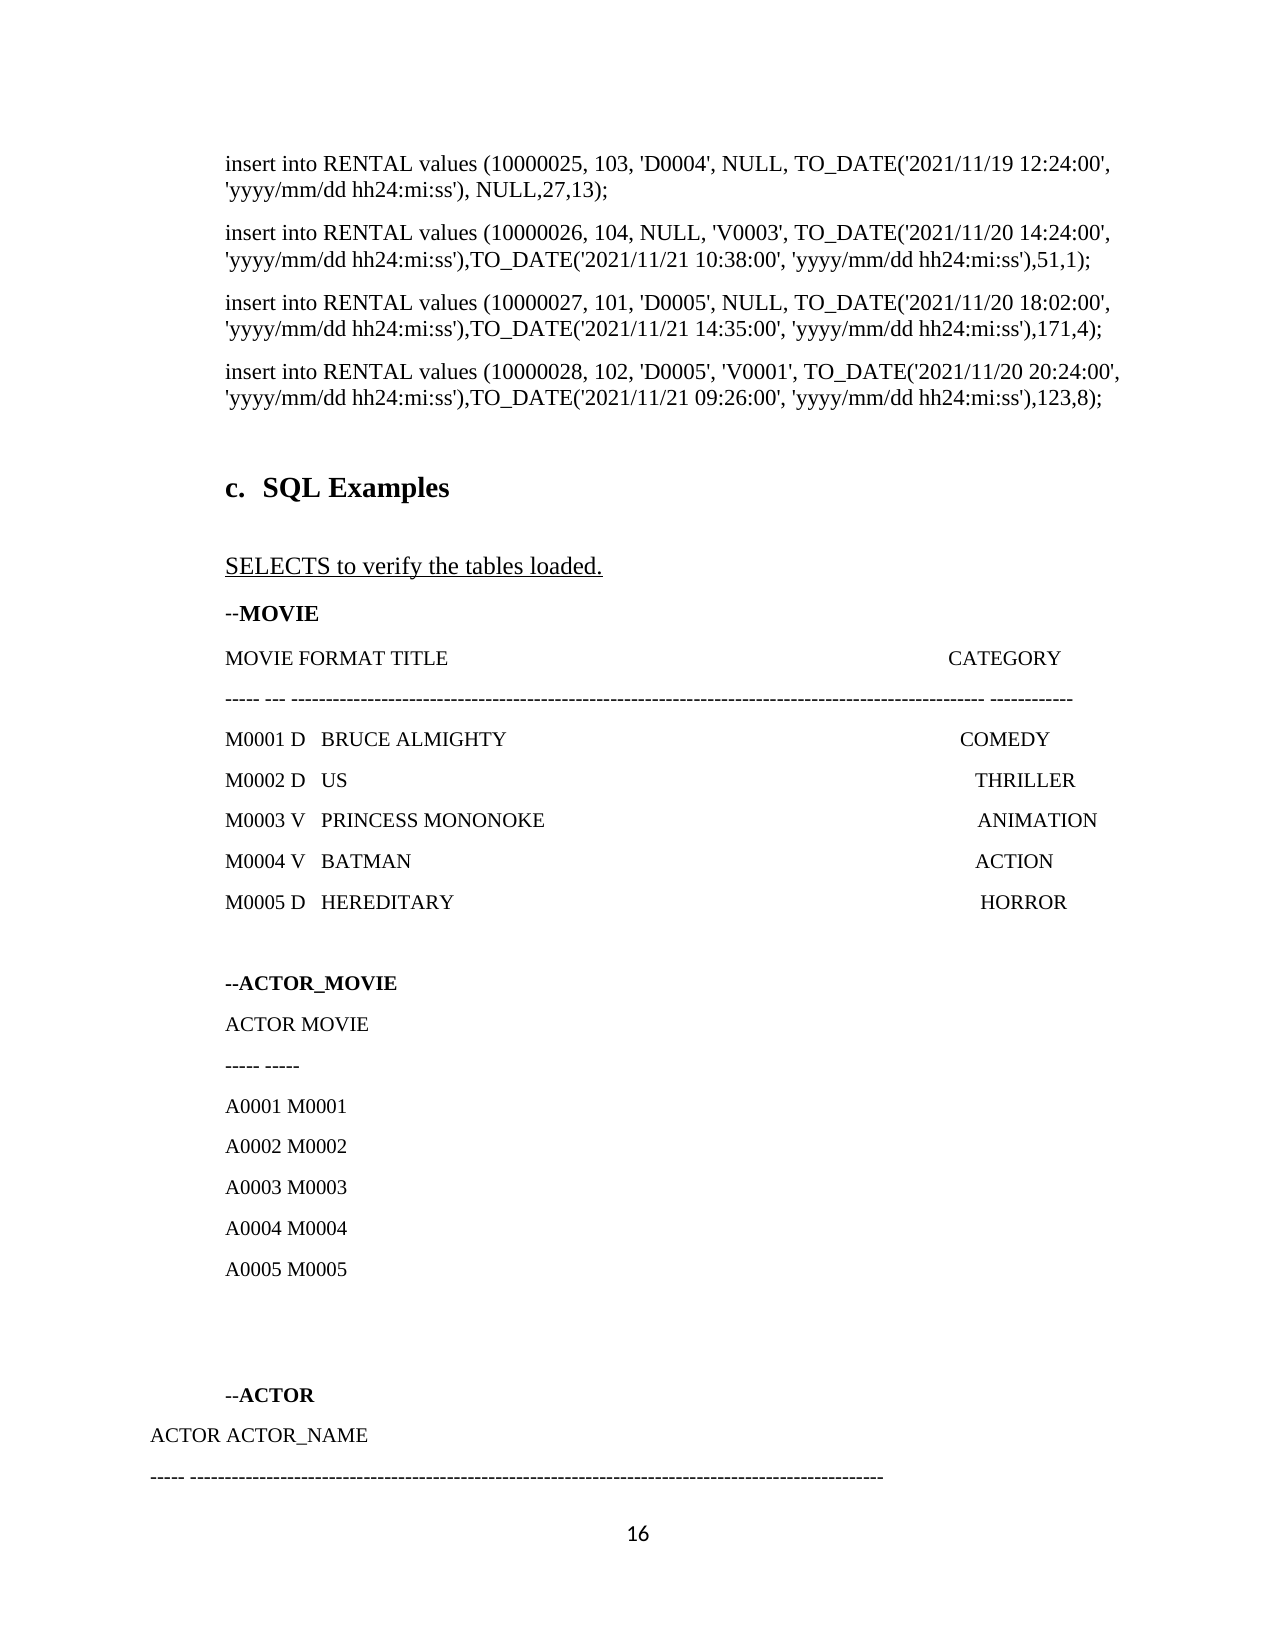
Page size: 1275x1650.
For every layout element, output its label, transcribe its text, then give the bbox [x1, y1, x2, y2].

text ACTOR ACTOR_NAME [150, 1423, 1125, 1447]
text ----- ----- [225, 1053, 1125, 1077]
text --ACTOR_MOVIE [150, 971, 1125, 995]
text insert into RENTAL values (10000028, 102, 'D0005', 'V0001', TO_DATE('2021/11/20 20:24:00', 'yyyy/mm/dd hh24:mi:ss'),TO_DATE('2021/11/21 09:26:00', 'yyyy/mm/dd hh24:mi:ss'),123,8); [225, 358, 1125, 411]
text --ACTOR [150, 1383, 1125, 1407]
text M0002 D US THRILLER [225, 768, 1125, 792]
text M0005 D HEREDITARY HORROR [225, 890, 1125, 914]
text A0005 M0005 [225, 1256, 1125, 1281]
text ----- ---------------------------------------------------------------------------------------------------- [150, 1464, 1125, 1488]
text M0004 V BATMAN ACTION [225, 849, 1125, 873]
subtitle SQL Examples [225, 471, 1125, 504]
text A0004 M0004 [225, 1216, 1125, 1240]
text insert into RENTAL values (10000027, 101, 'D0005', NULL, TO_DATE('2021/11/20 18:02:00', 'yyyy/mm/dd hh24:mi:ss'),TO_DATE('2021/11/21 14:35:00', 'yyyy/mm/dd hh24:mi:ss'),171,4); [225, 289, 1125, 341]
text SELECTS to verify the tables loaded. [225, 551, 1125, 580]
text MOVIE FORMAT TITLE CATEGORY [225, 646, 1125, 669]
text A0002 M0002 [225, 1134, 1125, 1158]
text M0003 V PRINCESS MONONOKE ANIMATION [225, 808, 1125, 832]
text M0001 D BRUCE ALMIGHTY COMEDY [225, 727, 1125, 751]
text ----- --- ---------------------------------------------------------------------------------------------------- ------------ [225, 686, 1125, 710]
text insert into RENTAL values (10000025, 103, 'D0004', NULL, TO_DATE('2021/11/19 12:24:00', 'yyyy/mm/dd hh24:mi:ss'), NULL,27,13); [225, 150, 1125, 203]
text A0001 M0001 [225, 1093, 1125, 1118]
text A0003 M0003 [225, 1175, 1125, 1199]
text insert into RENTAL values (10000026, 104, NULL, 'V0003', TO_DATE('2021/11/20 14:24:00', 'yyyy/mm/dd hh24:mi:ss'),TO_DATE('2021/11/21 10:38:00', 'yyyy/mm/dd hh24:mi:ss'),51,1); [225, 219, 1125, 272]
text ACTOR MOVIE [150, 1012, 1125, 1036]
text --MOVIE [150, 599, 1125, 627]
